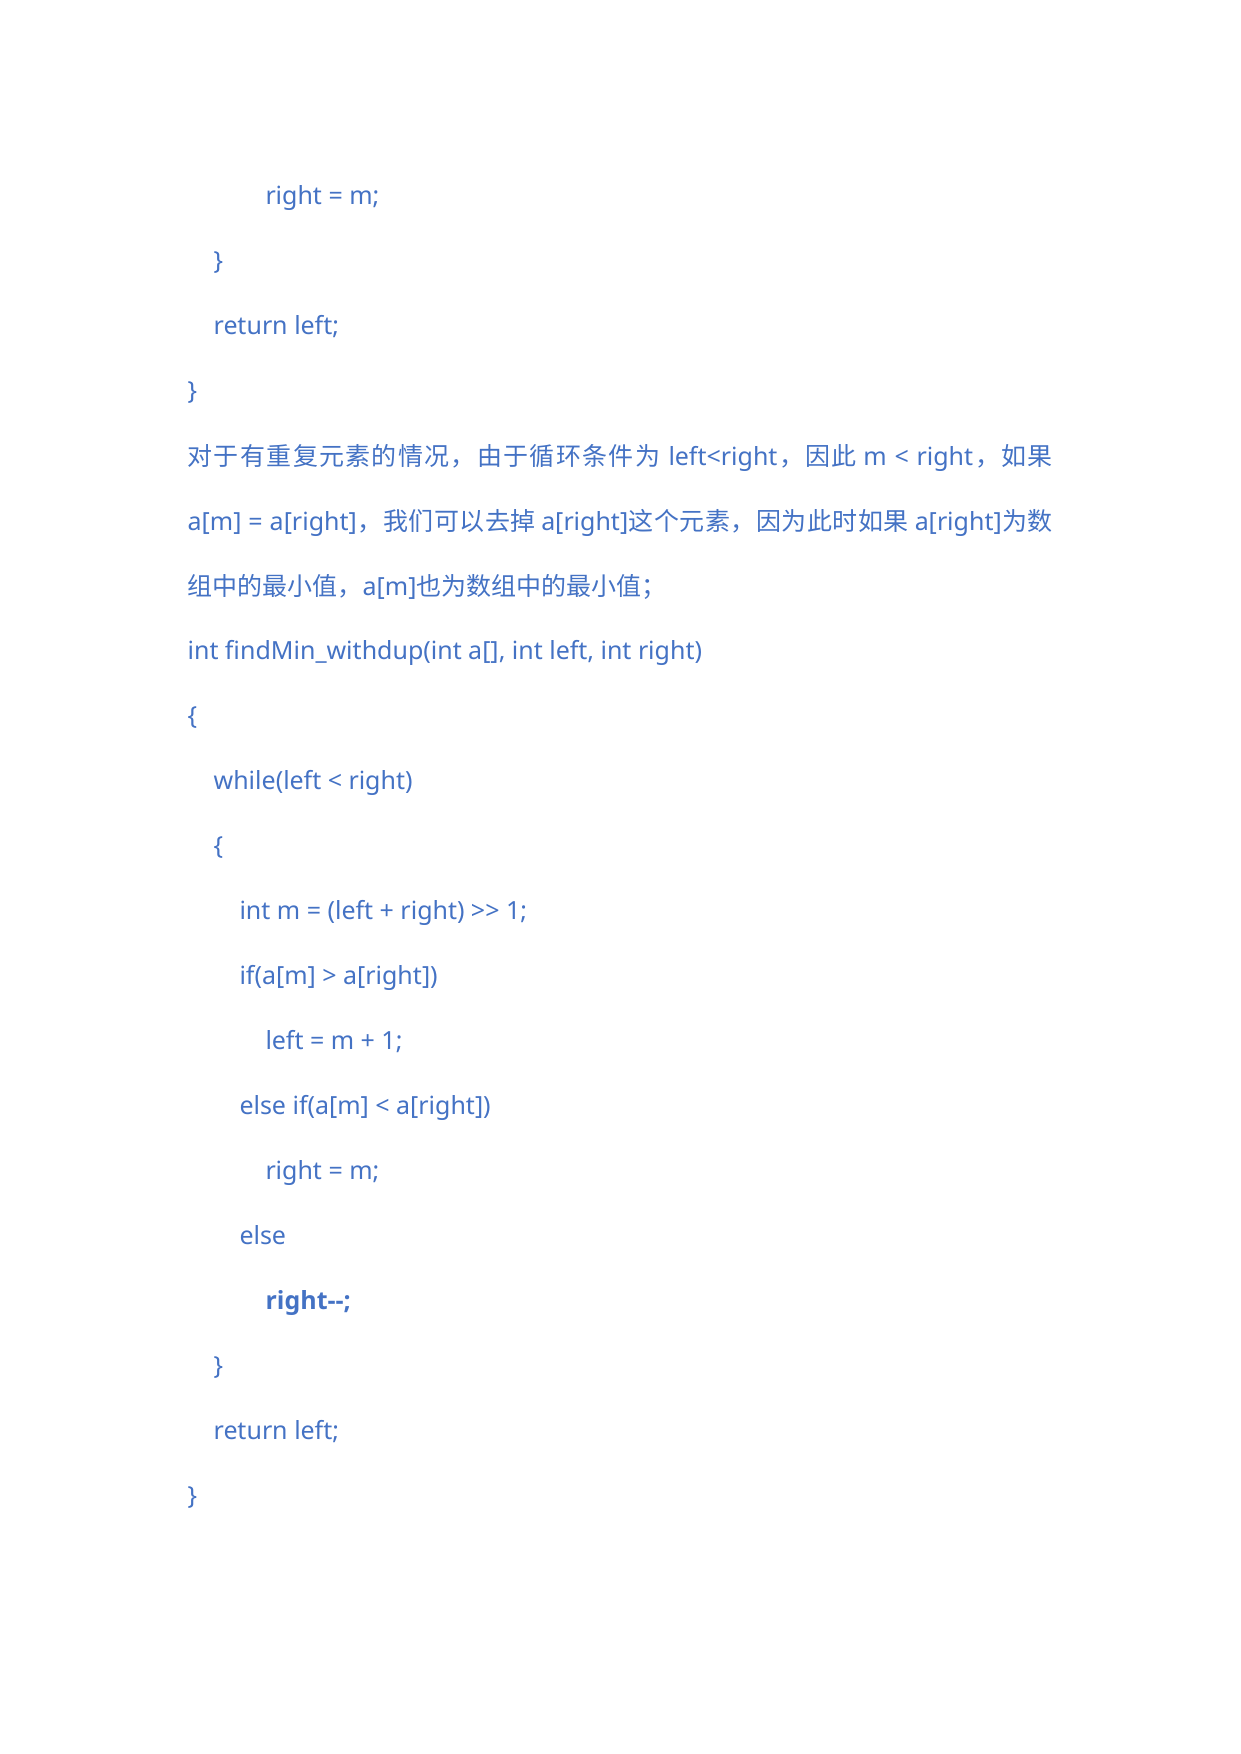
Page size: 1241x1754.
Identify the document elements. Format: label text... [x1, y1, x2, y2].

text } [187, 1332, 1053, 1397]
text else if(a[m] < a[right]) [187, 1072, 1053, 1137]
text while(left < right) [187, 747, 1053, 812]
text return left; [187, 1397, 1053, 1462]
text right = m; [187, 162, 1053, 227]
text { [187, 682, 1053, 747]
text right = m; [187, 1137, 1053, 1202]
text } [187, 1462, 1053, 1527]
text else [187, 1202, 1053, 1267]
text } [187, 357, 1053, 422]
text return left; [187, 292, 1053, 357]
text if(a[m] > a[right]) [187, 942, 1053, 1007]
text { [187, 812, 1053, 877]
text right--; [187, 1267, 1053, 1332]
text left = m + 1; [187, 1007, 1053, 1072]
text } [187, 227, 1053, 292]
text int m = (left + right) >> 1; [187, 877, 1053, 942]
text int findMin_withdup(int a[], int left, int right) [187, 617, 1053, 682]
text 对于有重复元素的情况，由于循环条件为left<right，因此m < right，如果a[m] = a[right]，我们可以去掉a[right]这个元素，因为此时如果a[right]为数组中的最小值，a[m]也为数组中的最小值； [187, 422, 1053, 617]
